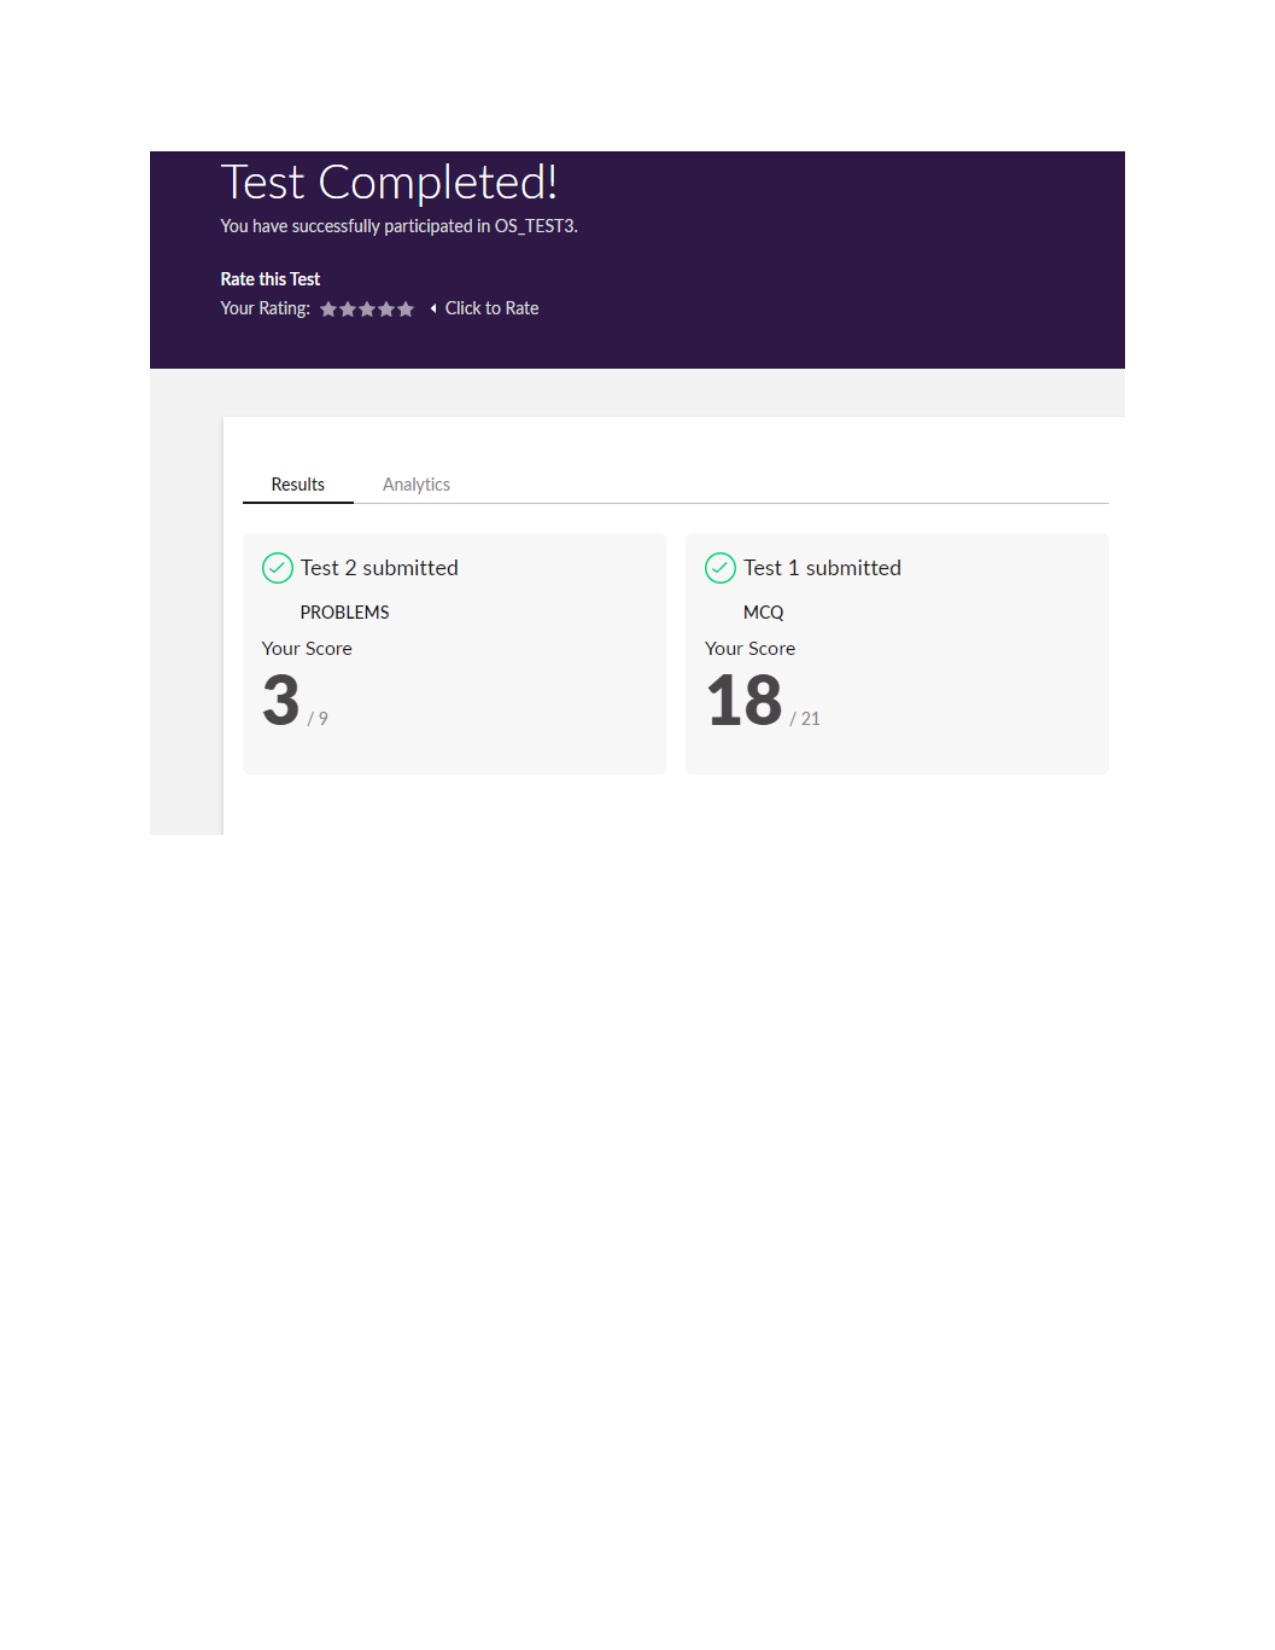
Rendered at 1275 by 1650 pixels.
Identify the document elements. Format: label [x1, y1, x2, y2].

picture [150, 150, 1125, 835]
